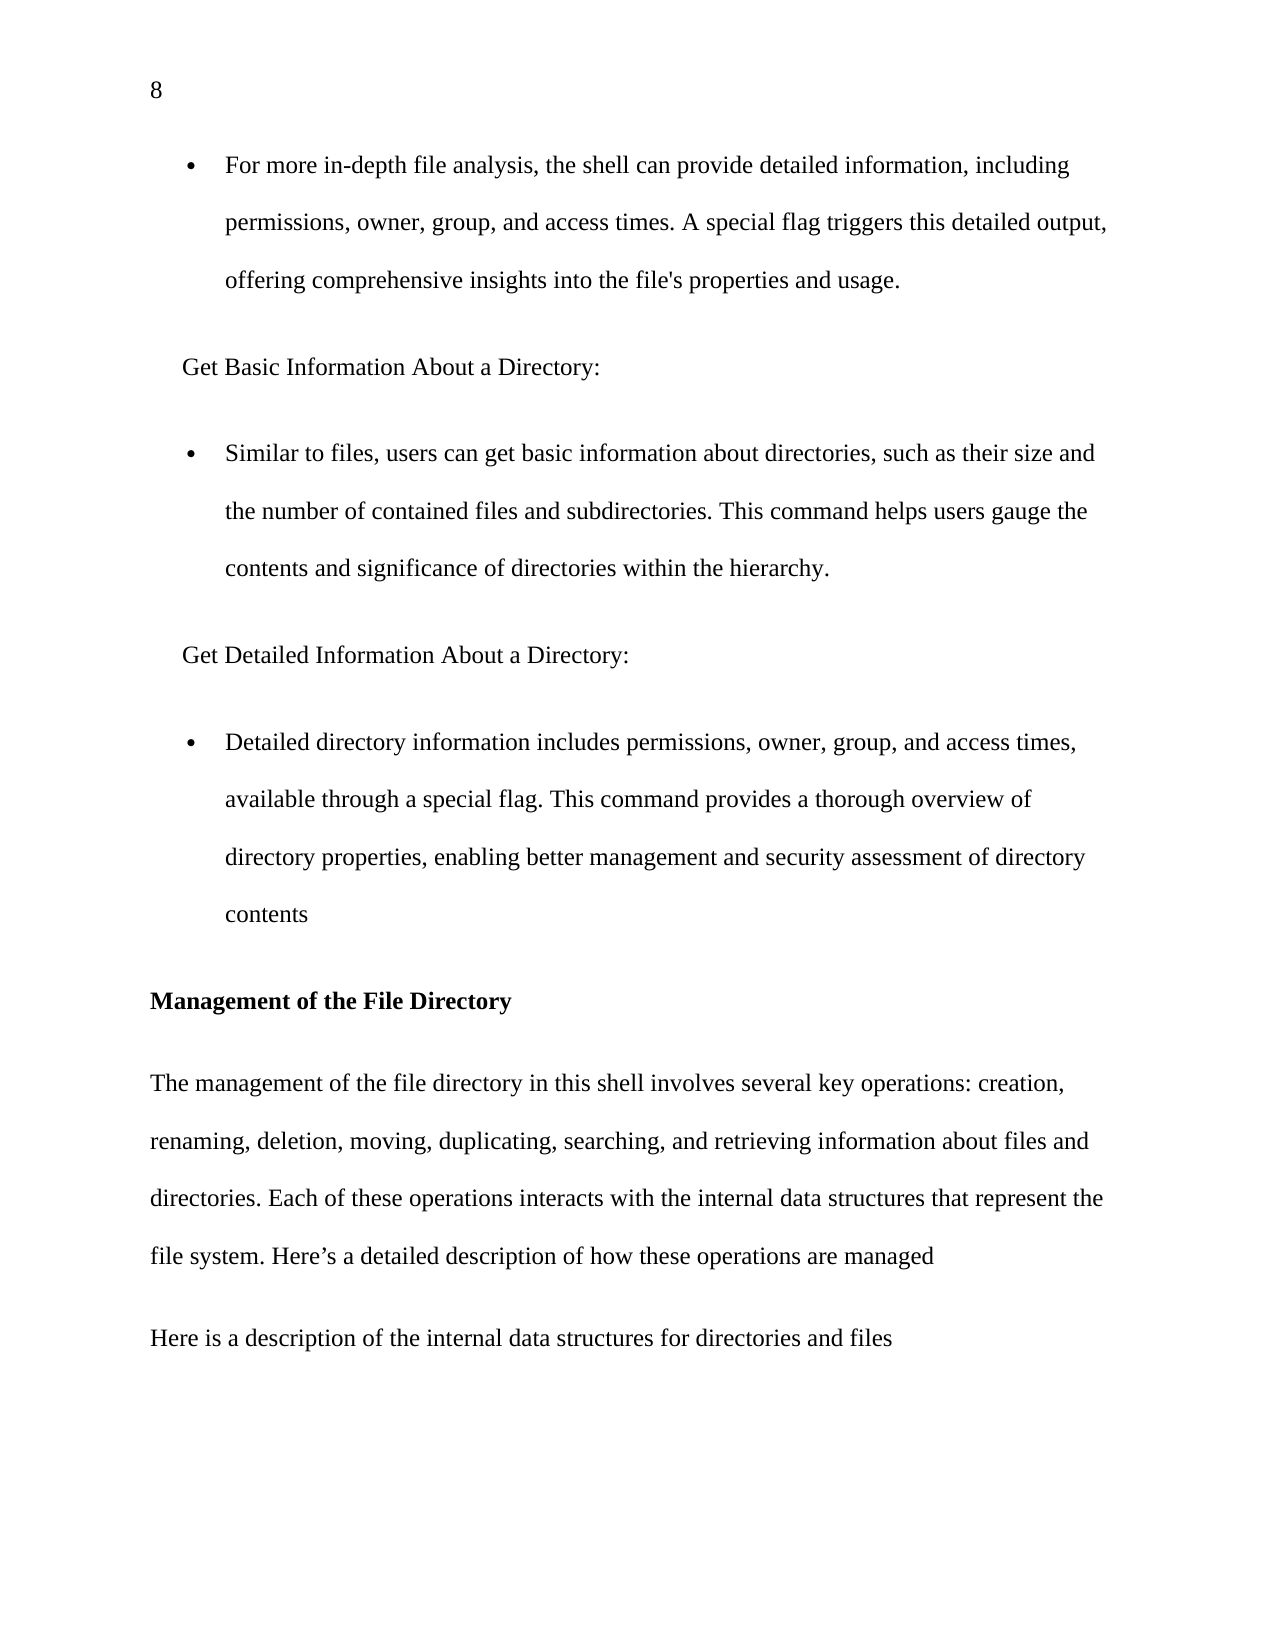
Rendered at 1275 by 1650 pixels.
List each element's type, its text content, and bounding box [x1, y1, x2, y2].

text  Get Detailed Information About a Directory: [150, 640, 1125, 669]
list Detailed directory information includes permissions, owner, group, and access times, available through a special flag. This command provides a thorough overview of directory properties, enabling better management and security assessment of directory contents [187, 727, 1125, 928]
list For more in-depth file analysis, the shell can provide detailed information, including permissions, owner, group, and access times. A special flag triggers this detailed output, offering comprehensive insights into the file's properties and usage. [187, 150, 1125, 294]
text The management of the file directory in this shell involves several key operations: creation, renaming, deletion, moving, duplicating, searching, and retrieving information about files and directories. Each of these operations interacts with the internal data structures that represent the file system. Here’s a detailed description of how these operations are managed [150, 1068, 1125, 1269]
text Here is a description of the internal data structures for directories and files [150, 1323, 1125, 1352]
text  Get Basic Information About a Directory: [150, 352, 1125, 380]
list Similar to files, users can get basic information about directories, such as their size and the number of contained files and subdirectories. This command helps users gauge the contents and significance of directories within the hierarchy. [187, 438, 1125, 582]
text Management of the File Directory [150, 986, 1125, 1014]
